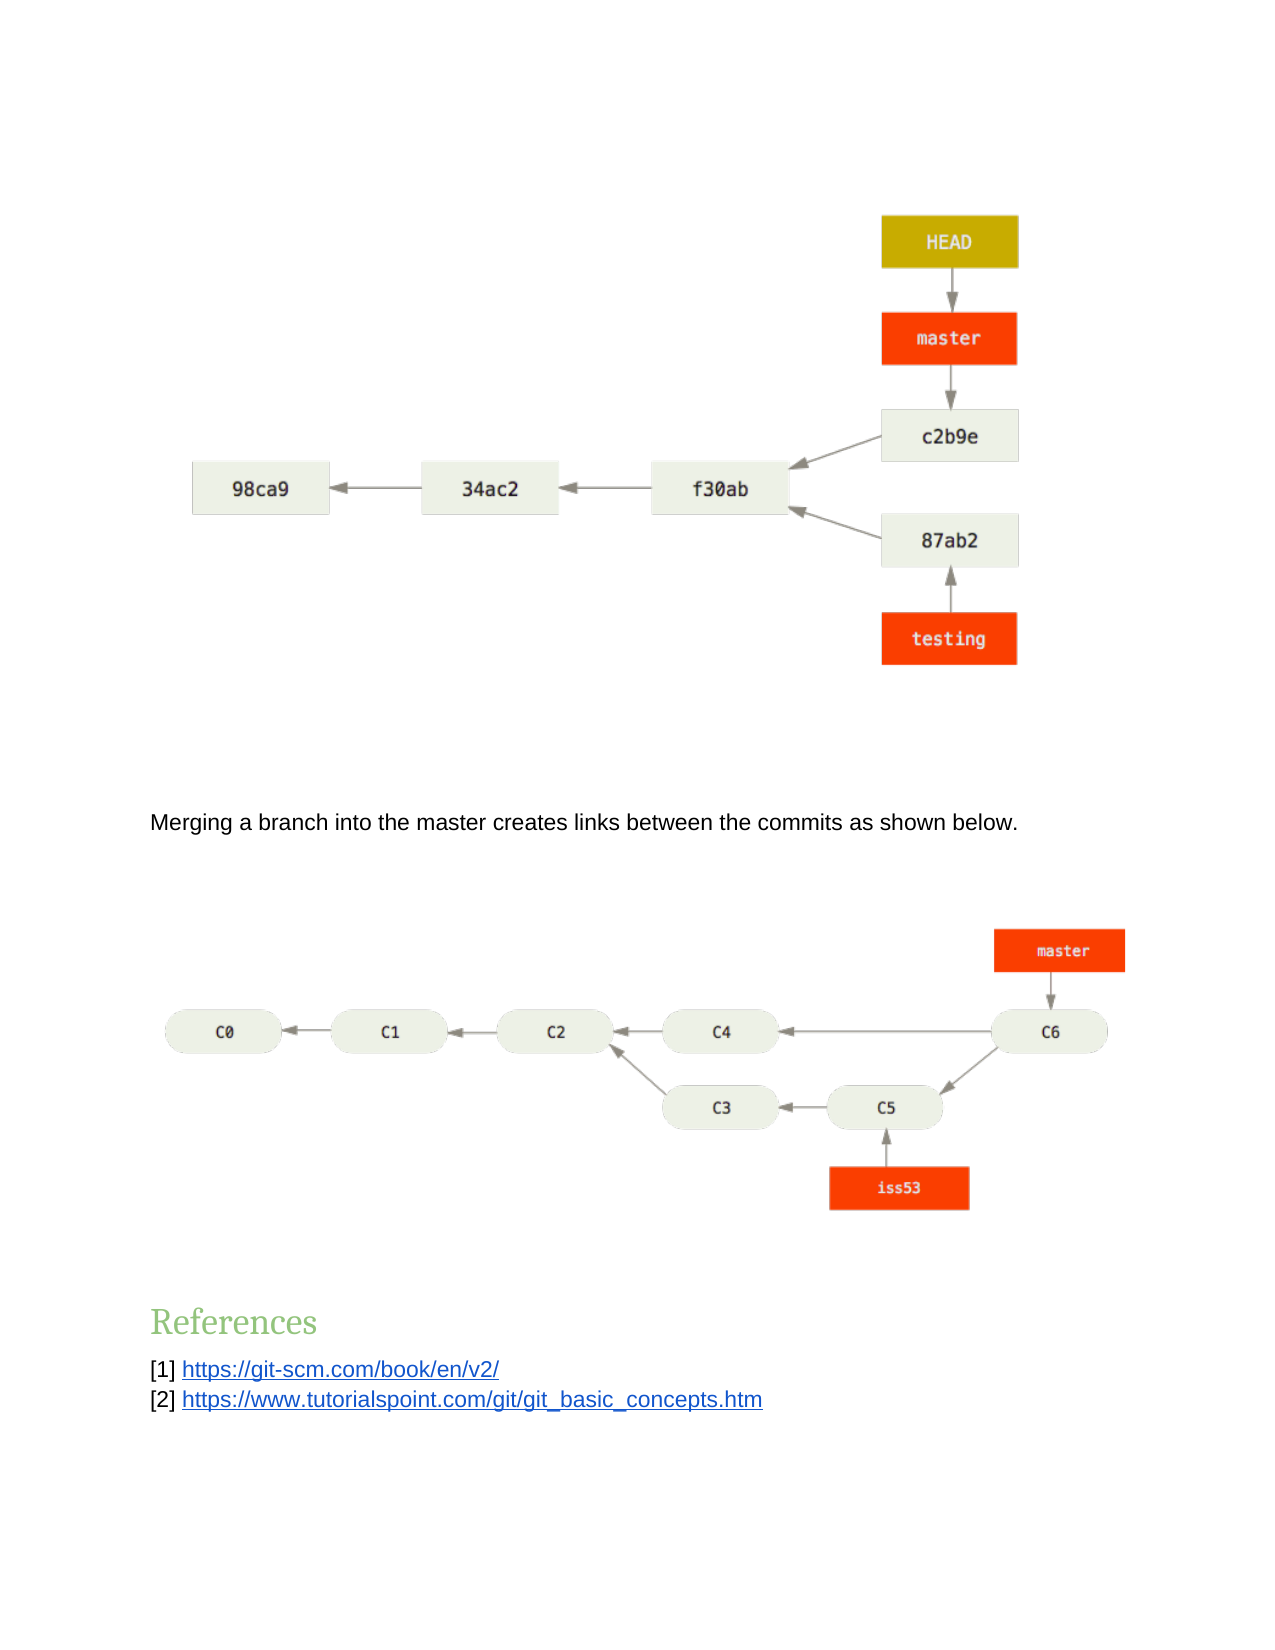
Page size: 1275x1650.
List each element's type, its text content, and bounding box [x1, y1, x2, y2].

text [1] https://git-scm.com/book/en/v2/ [150, 1356, 1125, 1382]
text [2] https://www.tutorialspoint.com/git/git_basic_concepts.htm [150, 1386, 1125, 1413]
picture [150, 150, 1125, 775]
picture [150, 839, 1125, 1225]
subtitle References [150, 1300, 1125, 1343]
text Merging a branch into the master creates links between the commits as shown below. [150, 809, 1125, 835]
